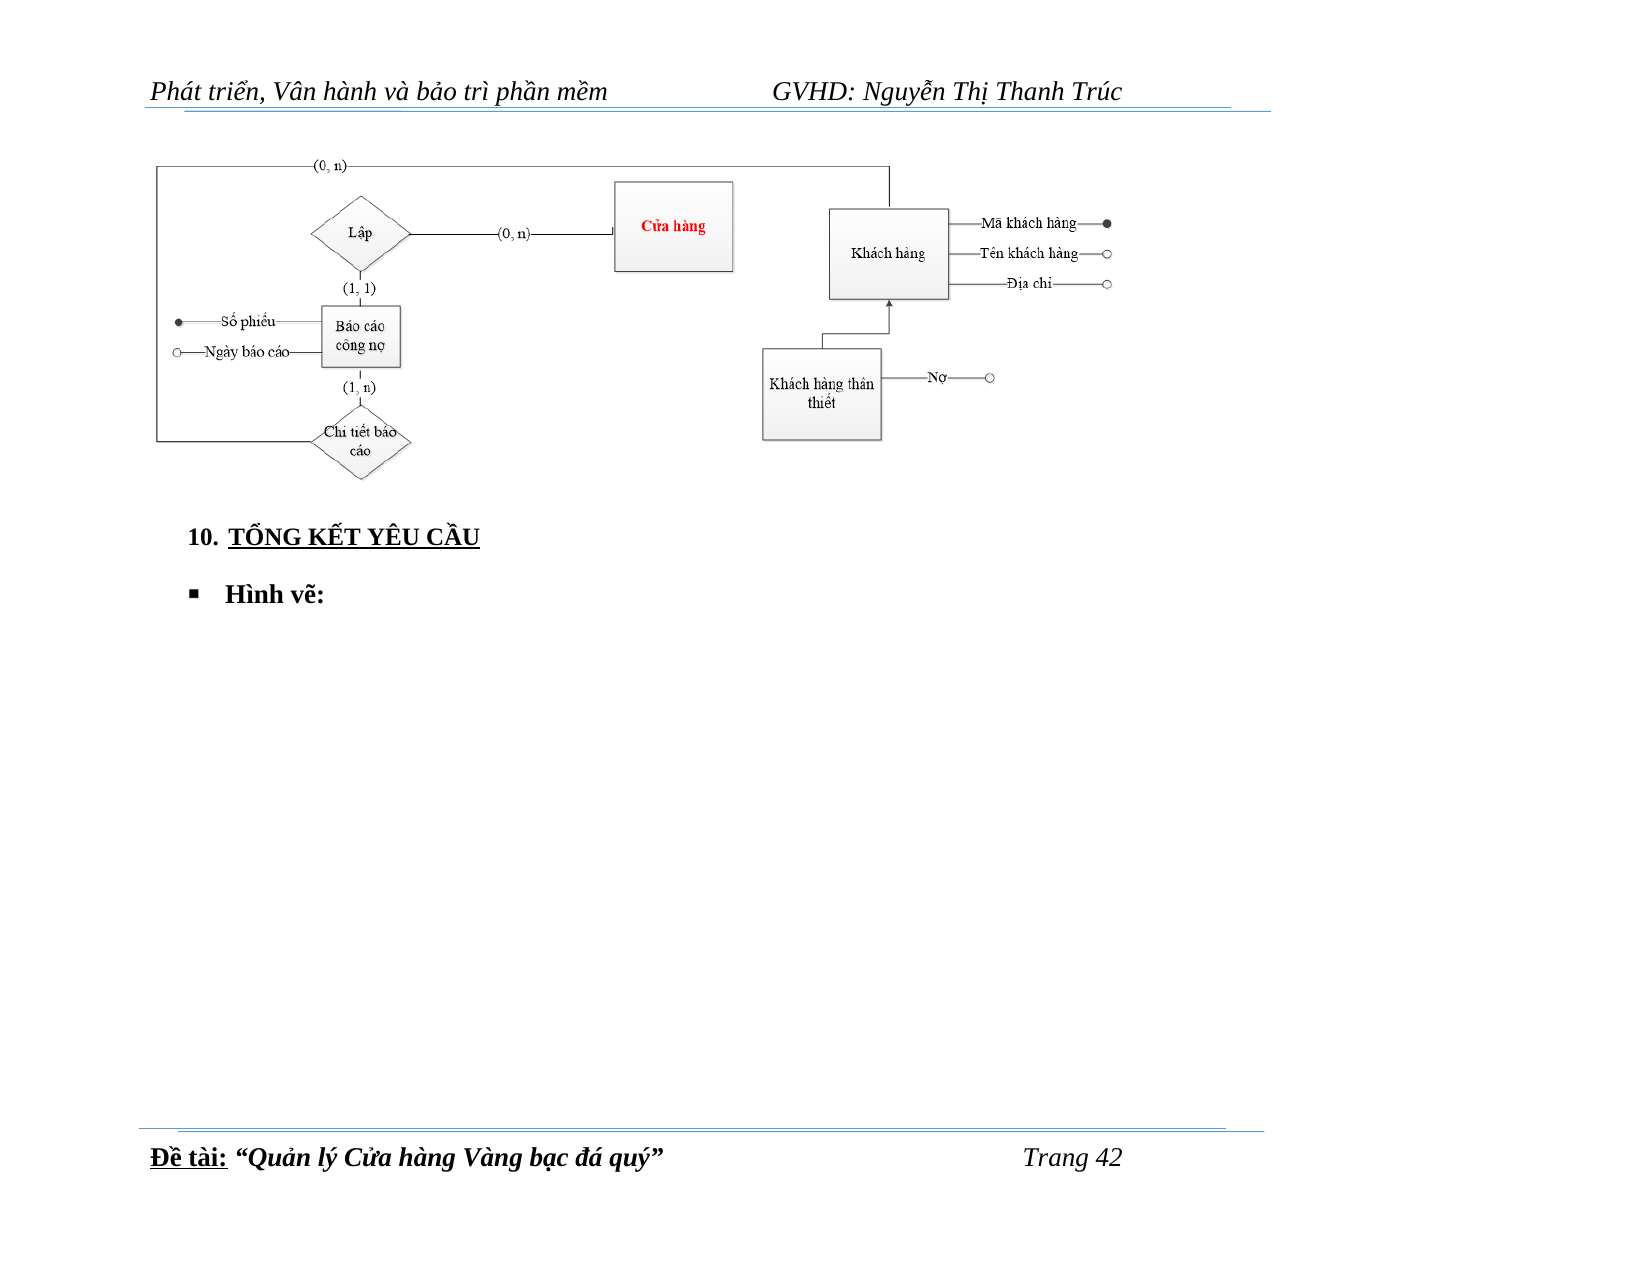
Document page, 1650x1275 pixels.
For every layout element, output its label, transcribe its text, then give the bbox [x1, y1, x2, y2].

list Hình vẽ: [187, 578, 1500, 609]
picture [150, 150, 1125, 495]
subtitle TỔNG KẾT YÊU CẦU [187, 522, 1500, 551]
